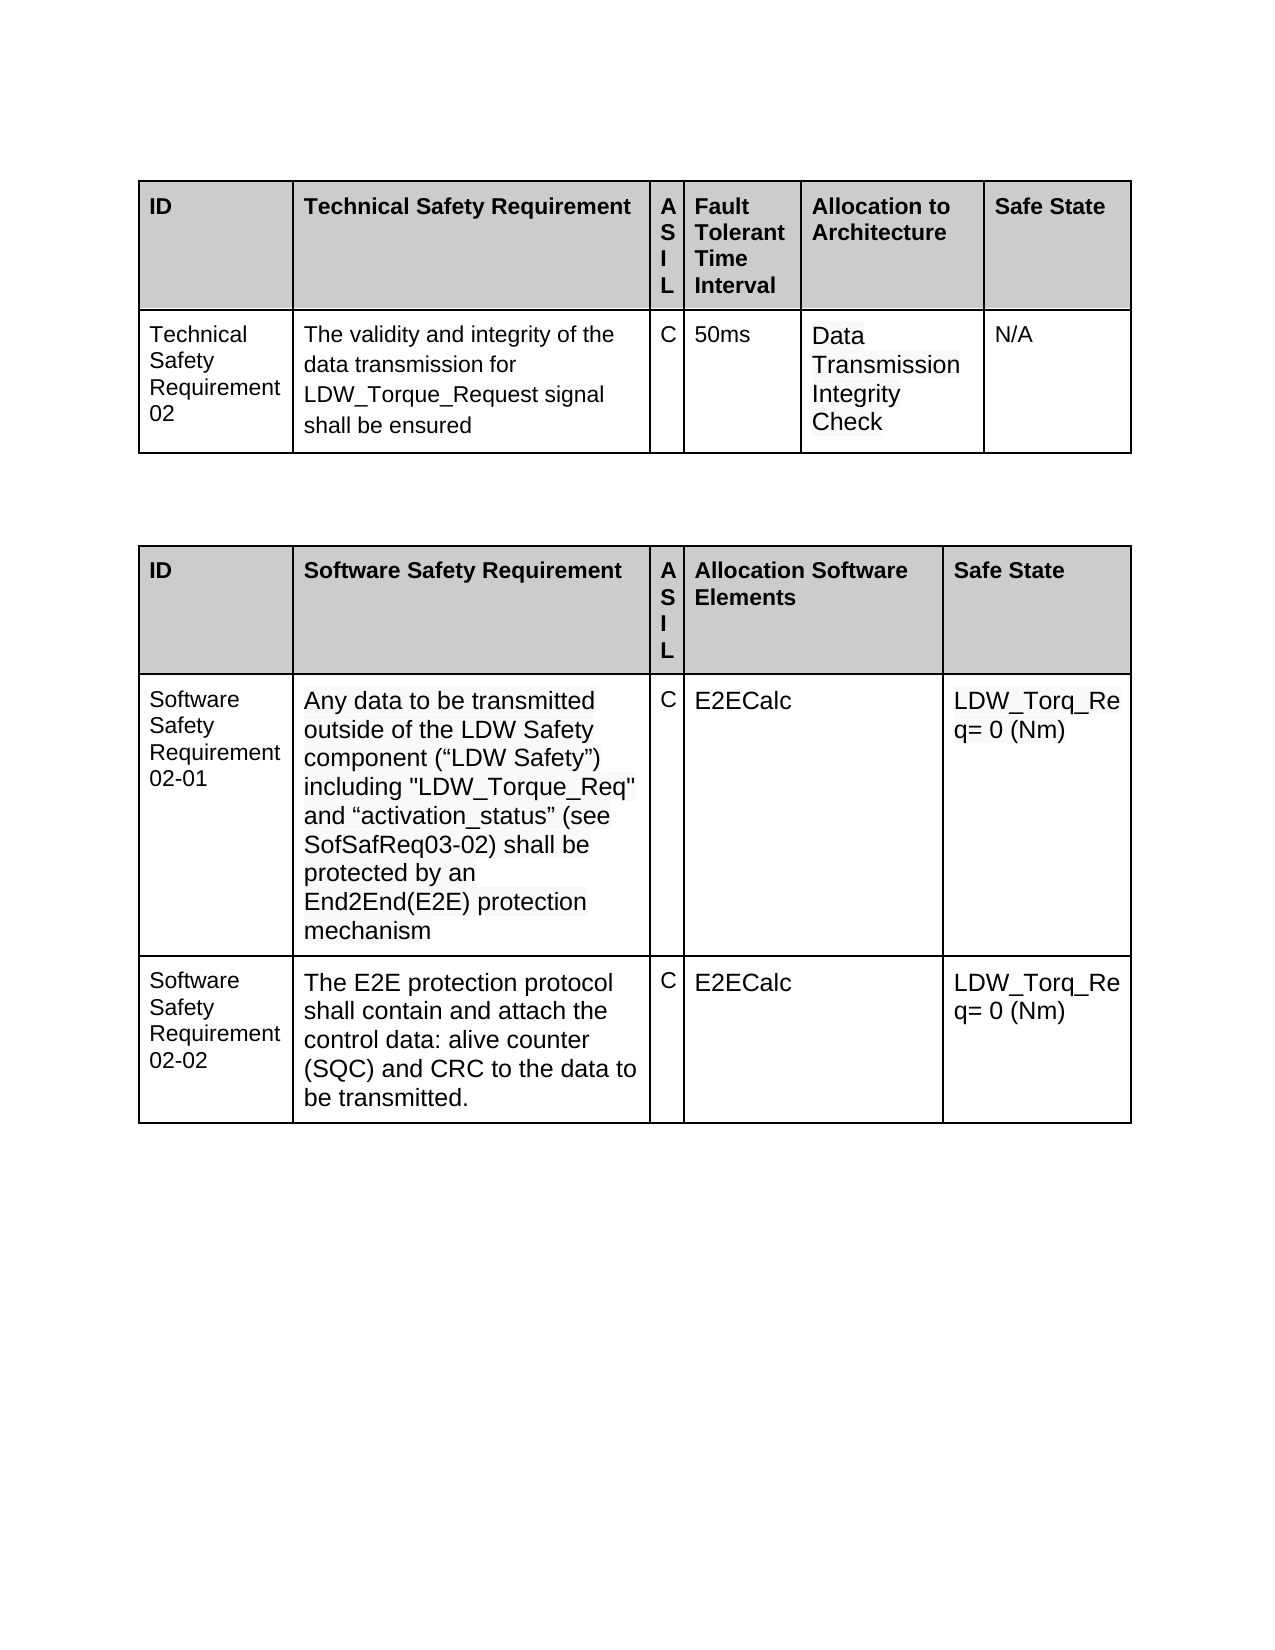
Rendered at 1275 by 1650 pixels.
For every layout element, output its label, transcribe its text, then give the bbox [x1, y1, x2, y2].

table_cell LDW_Torq_Req= 0 (Nm) [944, 675, 1130, 955]
table_header ID [140, 182, 292, 308]
table_cell C [651, 311, 683, 452]
table_header Allocation Software Elements [685, 547, 942, 673]
table_cell N/A [985, 311, 1130, 452]
table_header ASIL [651, 547, 683, 673]
table_cell 50ms [685, 311, 800, 452]
table_cell Any data to be transmitted outside of the LDW Safety component (“LDW Safety”) including "LDW_Torque_Req" and “activation_status” (see SofSafReq03-02) shall be protected by an End2End(E2E) protection mechanism [294, 675, 649, 955]
table_cell The E2E protection protocol shall contain and attach the control data: alive counter (SQC) and CRC to the data to be transmitted. [294, 957, 649, 1122]
table_cell LDW_Torq_Req= 0 (Nm) [944, 957, 1130, 1122]
table_cell Software Safety Requirement 02-02 [140, 957, 292, 1122]
table_cell The validity and integrity of the data transmission for LDW_Torque_Request signal shall be ensured [294, 311, 649, 452]
table_header Safe State [944, 547, 1130, 673]
table_cell C [651, 675, 683, 955]
table_cell Technical Safety Requirement 02 [140, 311, 292, 452]
table_cell E2ECalc [685, 957, 942, 1122]
table_header Allocation to Architecture [802, 182, 983, 308]
table_cell Data Transmission Integrity Check [802, 311, 983, 452]
table_header Technical Safety Requirement [294, 182, 649, 308]
table_header ASIL [651, 182, 683, 308]
table_header Software Safety Requirement [294, 547, 649, 673]
table_header ID [140, 547, 292, 673]
table_cell E2ECalc [685, 675, 942, 955]
table_cell C [651, 957, 683, 1122]
table_header Safe State [985, 182, 1130, 308]
table_header Fault Tolerant Time Interval [685, 182, 800, 308]
table_cell Software Safety Requirement 02-01 [140, 675, 292, 955]
